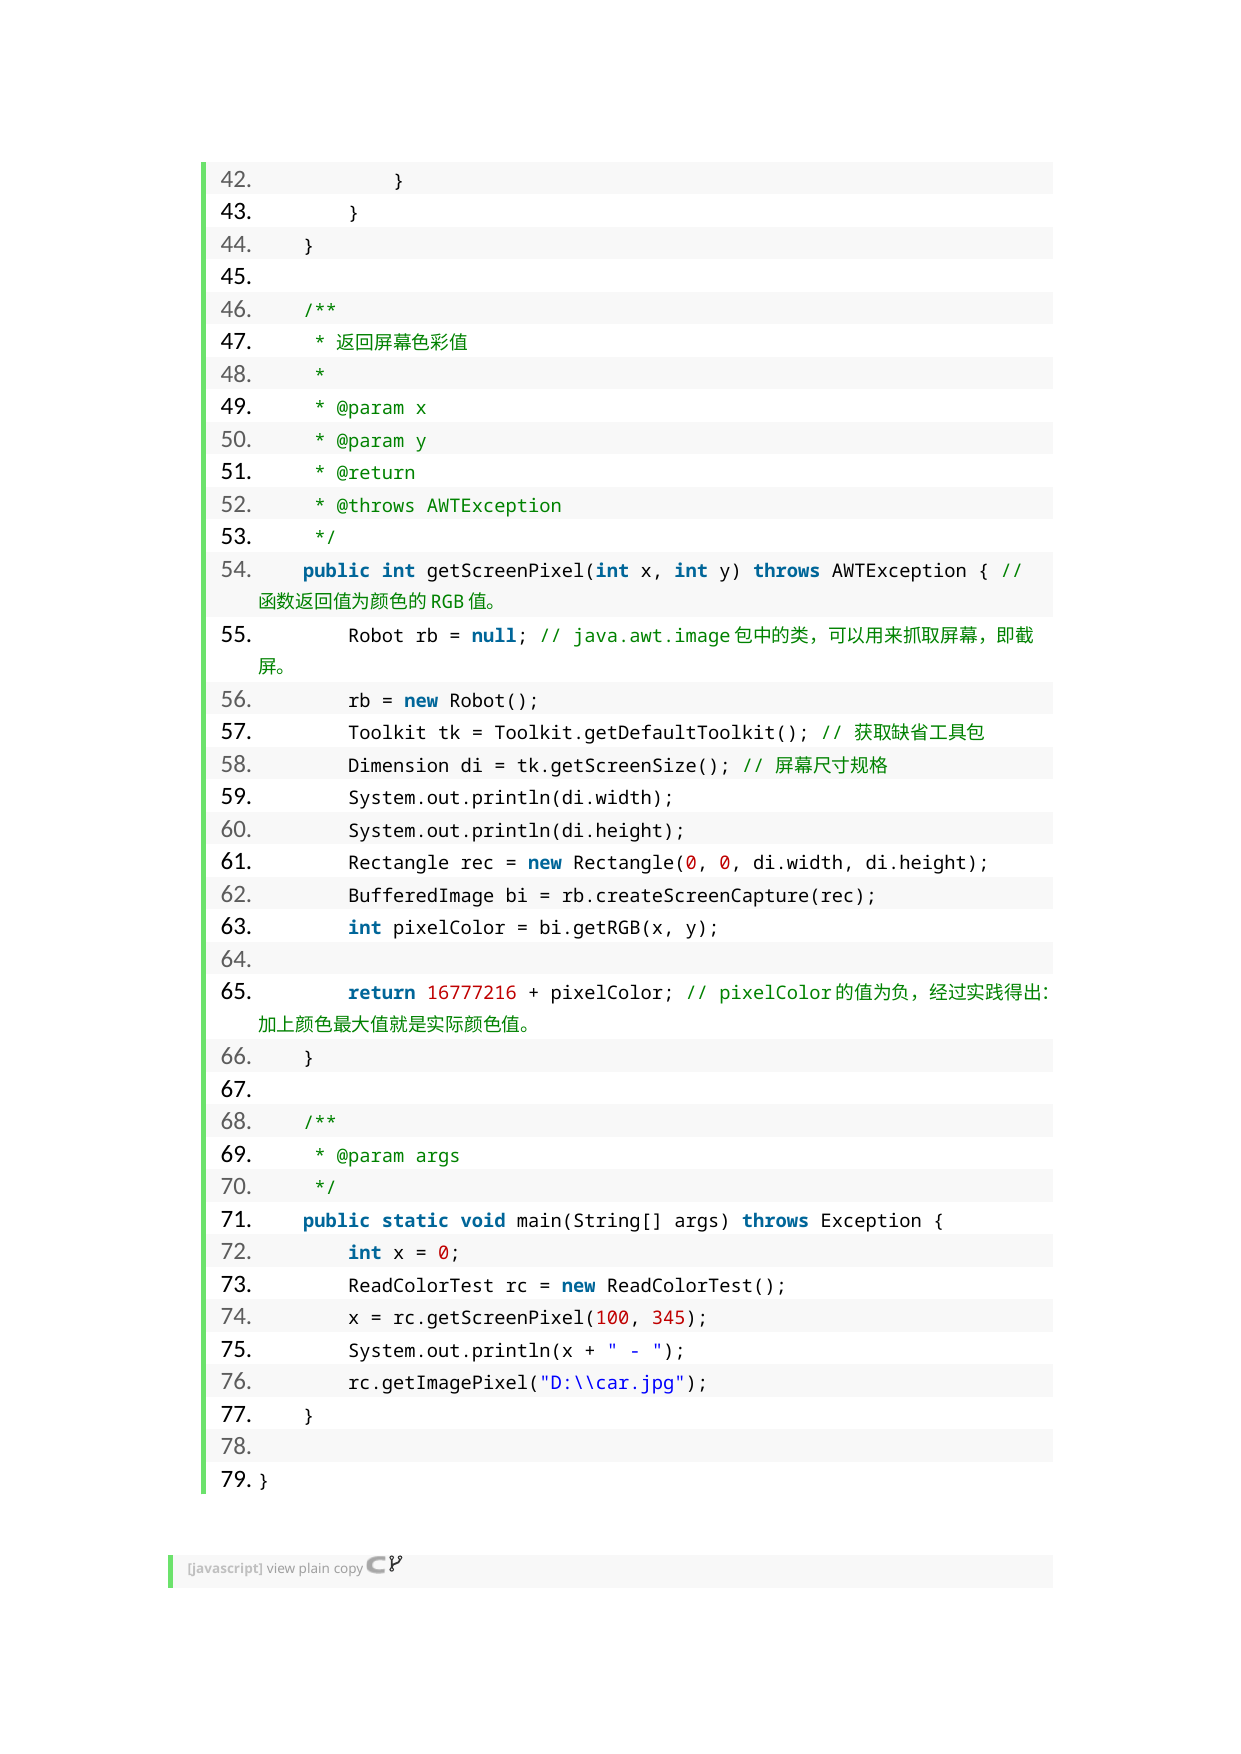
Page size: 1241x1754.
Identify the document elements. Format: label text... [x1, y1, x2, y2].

list } [206, 1462, 1053, 1494]
text [javascript] view plain copy [173, 1555, 1053, 1588]
list rc.getImagePixel("D:\\car.jpg"); [206, 1364, 1053, 1397]
list /** [206, 292, 1053, 324]
list System.out.println(x + " - "); [206, 1332, 1053, 1364]
list Dimension di = tk.getScreenSize(); // 屏幕尺寸规格 [206, 747, 1053, 779]
list } [206, 227, 1053, 259]
list * 返回屏幕色彩值 [206, 324, 1053, 357]
list * @throws AWTException [206, 487, 1053, 519]
list System.out.println(di.height); [206, 812, 1053, 844]
list * @param x [206, 389, 1053, 422]
list Rectangle rec = new Rectangle(0, 0, di.width, di.height); [206, 844, 1053, 877]
list * @param args [206, 1137, 1053, 1169]
list } [206, 162, 1053, 194]
list rb = new Robot(); [206, 682, 1053, 714]
list int pixelColor = bi.getRGB(x, y); [206, 909, 1053, 942]
list } [206, 1039, 1053, 1072]
list BufferedImage bi = rb.createScreenCapture(rec); [206, 877, 1053, 909]
list * [206, 357, 1053, 389]
list x = rc.getScreenPixel(100, 345); [206, 1299, 1053, 1332]
list ReadColorTest rc = new ReadColorTest(); [206, 1267, 1053, 1299]
list */ [206, 1169, 1053, 1202]
list * @param y [206, 422, 1053, 454]
list int x = 0; [206, 1234, 1053, 1267]
list public int getScreenPixel(int x, int y) throws AWTException { // 函数返回值为颜色的RGB值。 [206, 552, 1053, 617]
list } [206, 194, 1053, 227]
list * @return [206, 454, 1053, 487]
list /** [206, 1104, 1053, 1137]
list */ [206, 519, 1053, 552]
list Toolkit tk = Toolkit.getDefaultToolkit(); // 获取缺省工具包 [206, 714, 1053, 747]
list Robot rb = null; // java.awt.image包中的类，可以用来抓取屏幕，即截屏。 [206, 617, 1053, 682]
list return 16777216 + pixelColor; // pixelColor的值为负，经过实践得出：加上颜色最大值就是实际颜色值。 [206, 974, 1053, 1039]
list public static void main(String[] args) throws Exception { [206, 1202, 1053, 1234]
list } [206, 1397, 1053, 1429]
picture [366, 1555, 386, 1574]
list System.out.println(di.width); [206, 779, 1053, 812]
